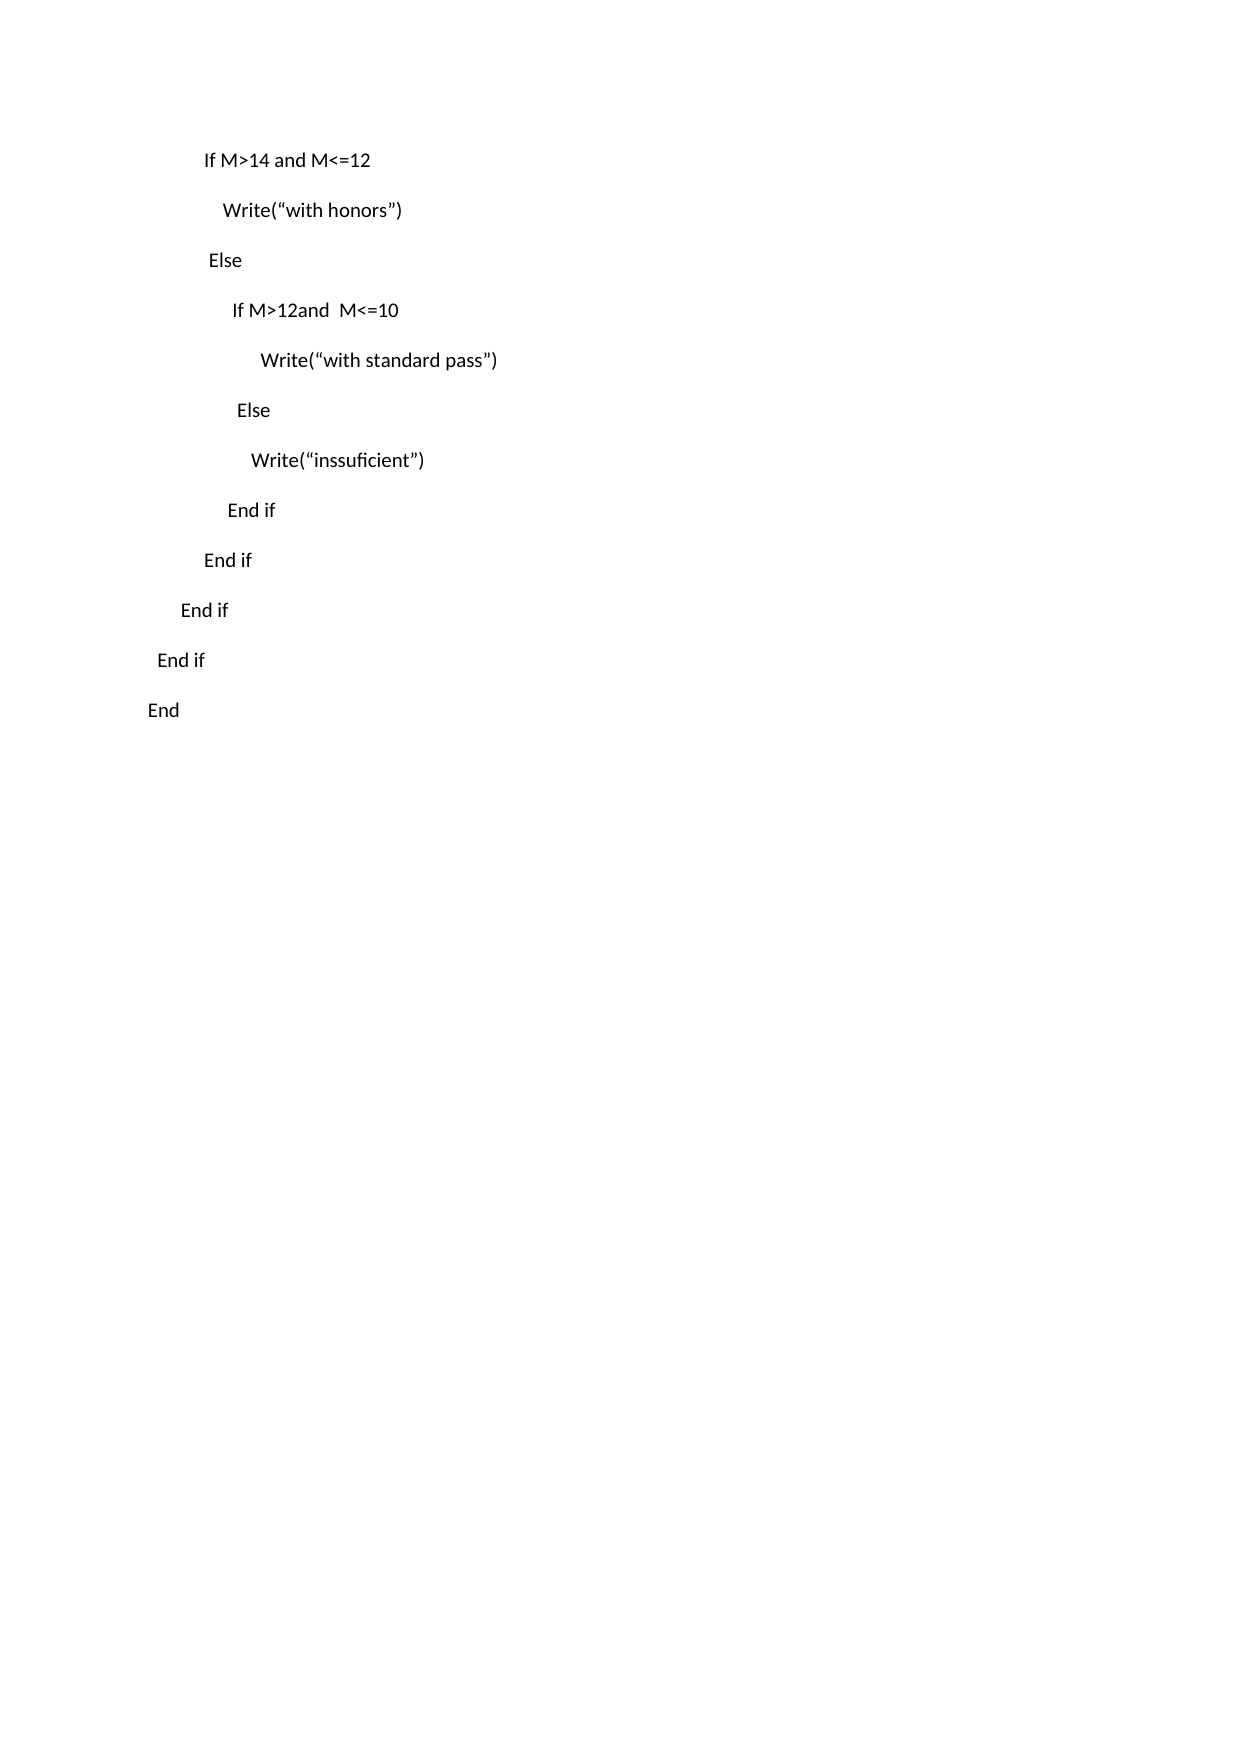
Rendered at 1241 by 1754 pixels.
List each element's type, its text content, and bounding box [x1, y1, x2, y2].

text If M>12and M<=10 [148, 298, 1093, 323]
text End if [148, 648, 1093, 673]
text End [148, 698, 1093, 723]
text End if [148, 598, 1093, 623]
text Write(“with standard pass”) [148, 348, 1093, 373]
text Else [148, 398, 1093, 423]
text End if [148, 548, 1093, 573]
text If M>14 and M<=12 [148, 148, 1093, 173]
text Write(“with honors”) [148, 198, 1093, 223]
text Else [148, 248, 1093, 273]
text Write(“inssuficient”) [148, 448, 1093, 473]
text End if [148, 498, 1093, 523]
